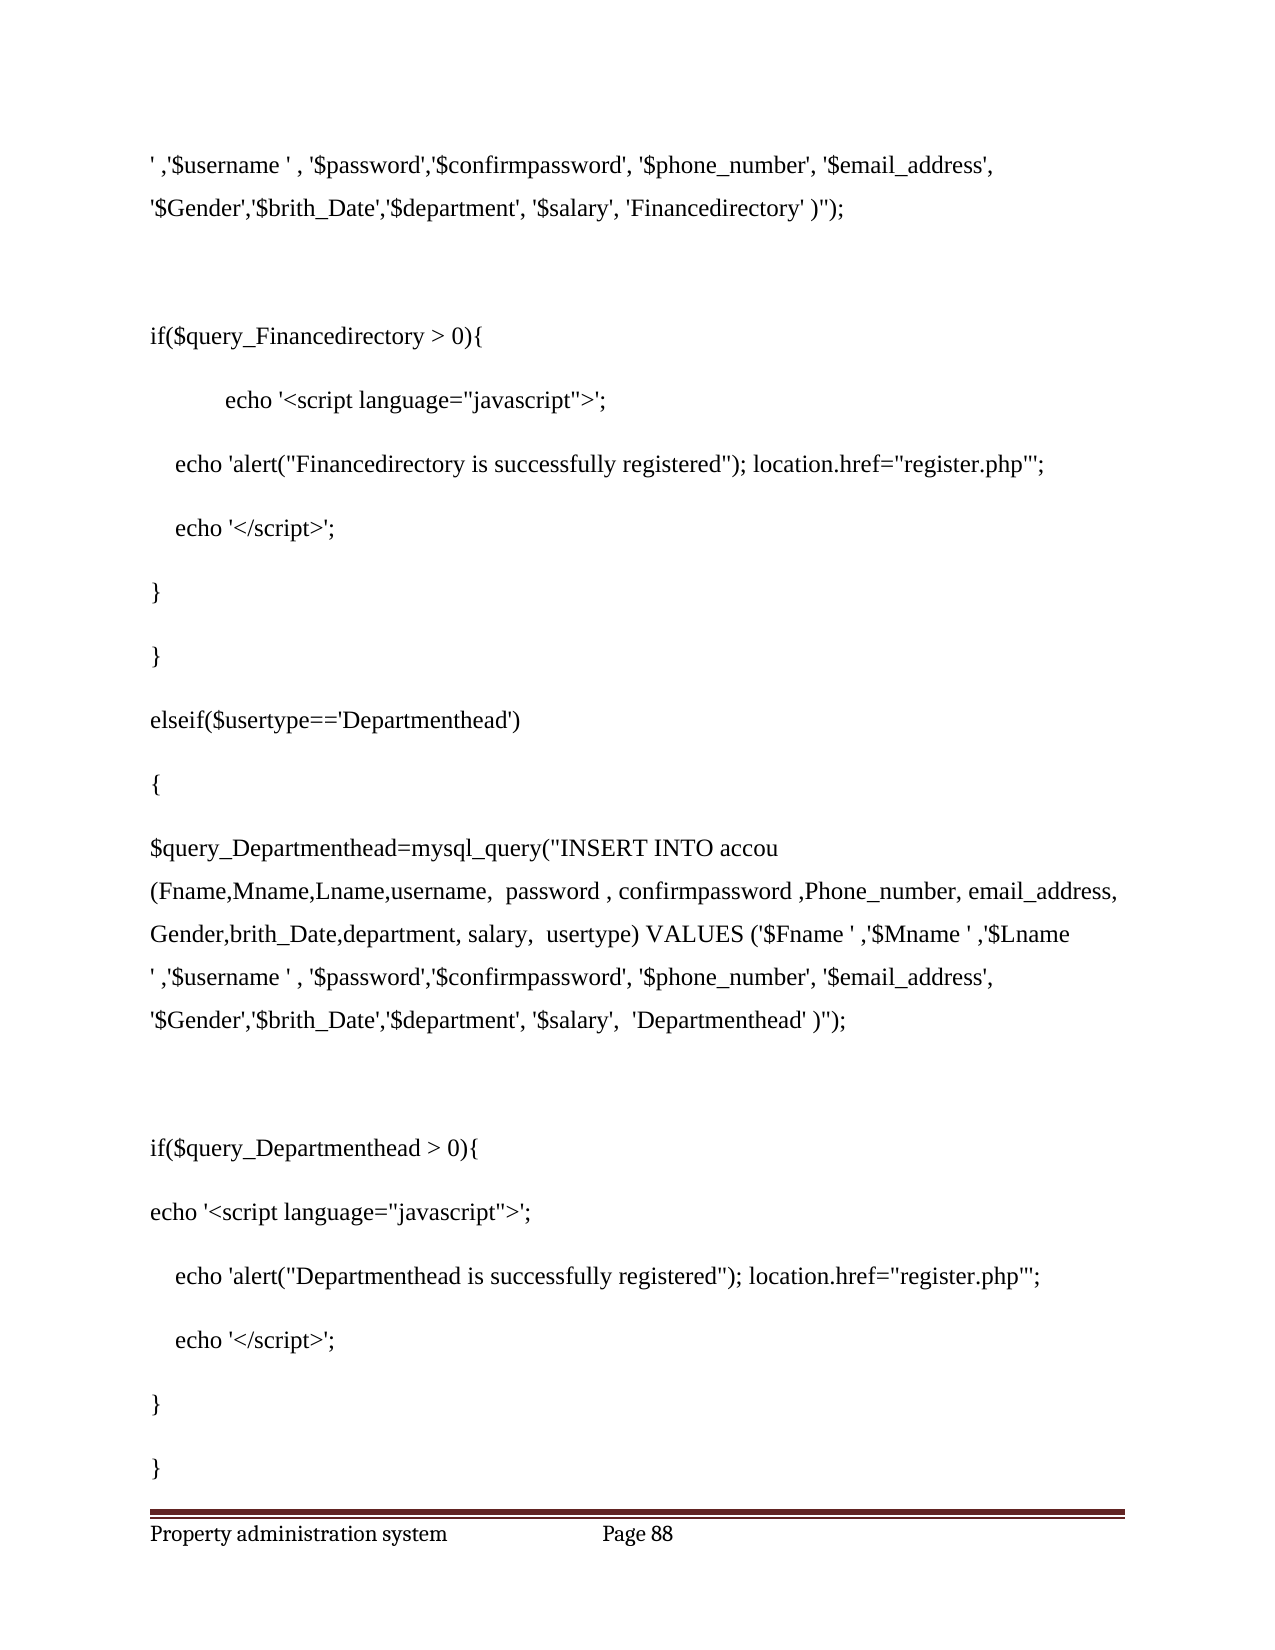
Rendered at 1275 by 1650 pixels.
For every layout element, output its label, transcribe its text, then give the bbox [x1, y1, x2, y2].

text } [150, 1453, 1125, 1482]
text } [150, 1389, 1125, 1418]
text echo 'alert("Departmenthead is successfully registered"); location.href="register.php"'; [150, 1261, 1125, 1290]
text echo '<script language="javascript">'; [150, 385, 1125, 414]
text $query_Departmenthead=mysql_query("INSERT INTO accou (Fname,Mname,Lname,username, password , confirmpassword ,Phone_number, email_address, Gender,brith_Date,department, salary, usertype) VALUES ('$Fname ' ,'$Mname ' ,'$Lname ' ,'$username ' , '$password','$confirmpassword', '$phone_number', '$email_address', '$Gender','$brith_Date','$department', '$salary', 'Departmenthead' )"); [150, 833, 1125, 1034]
text echo '<script language="javascript">'; [150, 1197, 1125, 1226]
text if($query_Departmenthead > 0){ [150, 1133, 1125, 1162]
text } [150, 577, 1125, 606]
text echo '</script>'; [150, 1325, 1125, 1354]
text } [150, 641, 1125, 669]
text echo '</script>'; [150, 513, 1125, 542]
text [150, 150, 1125, 222]
text elseif($usertype=='Departmenthead') [150, 705, 1125, 733]
text echo 'alert("Financedirectory is successfully registered"); location.href="register.php"'; [150, 449, 1125, 478]
text { [150, 769, 1125, 797]
text if($query_Financedirectory > 0){ [150, 321, 1125, 350]
